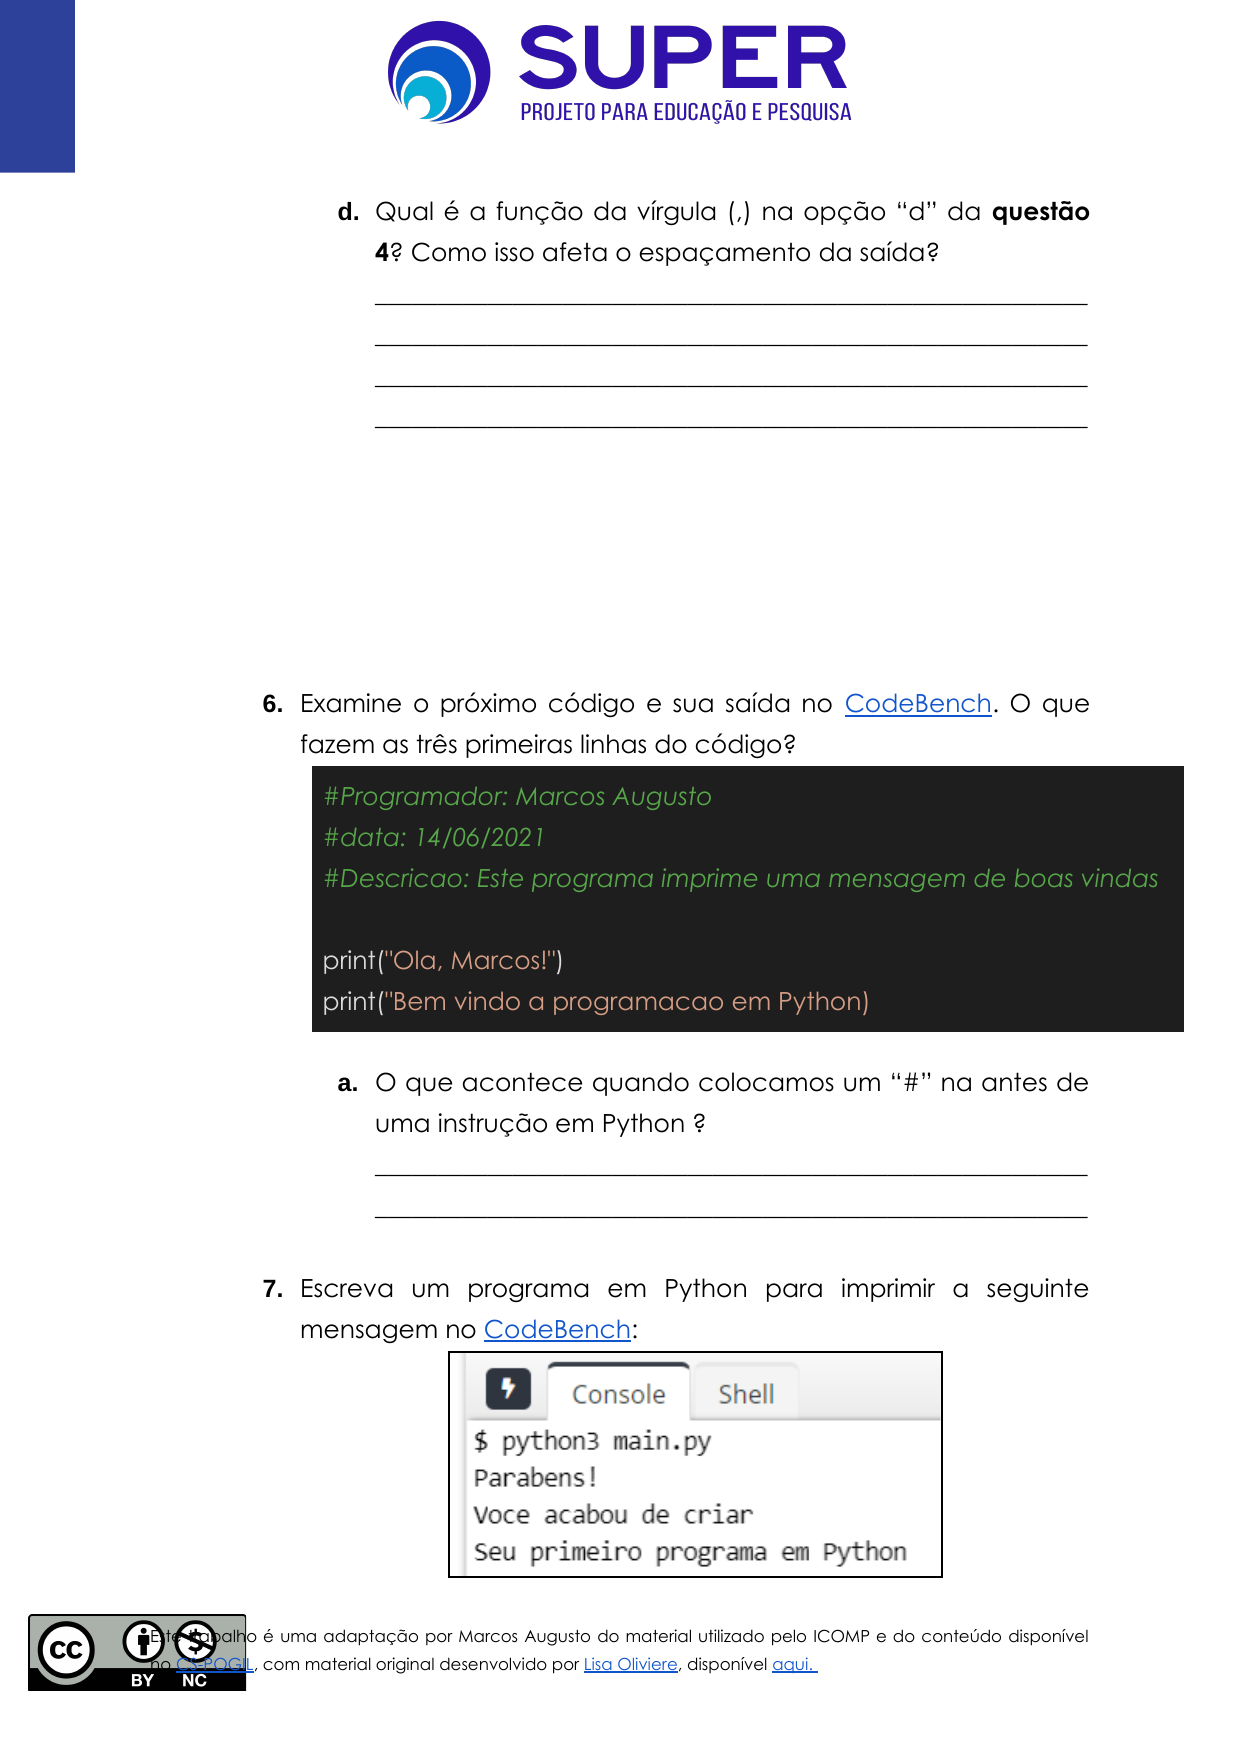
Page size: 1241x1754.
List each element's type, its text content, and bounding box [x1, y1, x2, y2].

list O que acontece quando colocamos um “#” na antes de uma instrução em Python ? [337, 1064, 1090, 1141]
list Qual é a função da vírgula (,) na opção “d” da questão 4? Como isso afeta o espaçamento da saída? [337, 192, 1090, 269]
picture [28, 1614, 247, 1691]
list Examine o próximo código e sua saída no CodeBench. O que fazem as três primeiras linhas do código? [262, 684, 1090, 761]
list Escreva um programa em Python para imprimir a seguinte mensagem no CodeBench: [262, 1269, 1090, 1346]
text __________________________________________________________________________________________________________________ [375, 1146, 1090, 1223]
picture [450, 1353, 941, 1576]
picture [386, 18, 853, 125]
text ____________________________________________________________________________________________________________________________________________________________________________________________________________________________________ [375, 274, 1090, 433]
table_header #Programador: Marcos Augusto #data: 14/06/2021 #Descricao: Este programa imprime uma mensagem de boas vindas print("Ola, Marcos!") print("Bem vindo a programacao em Python) [312, 766, 1184, 1032]
